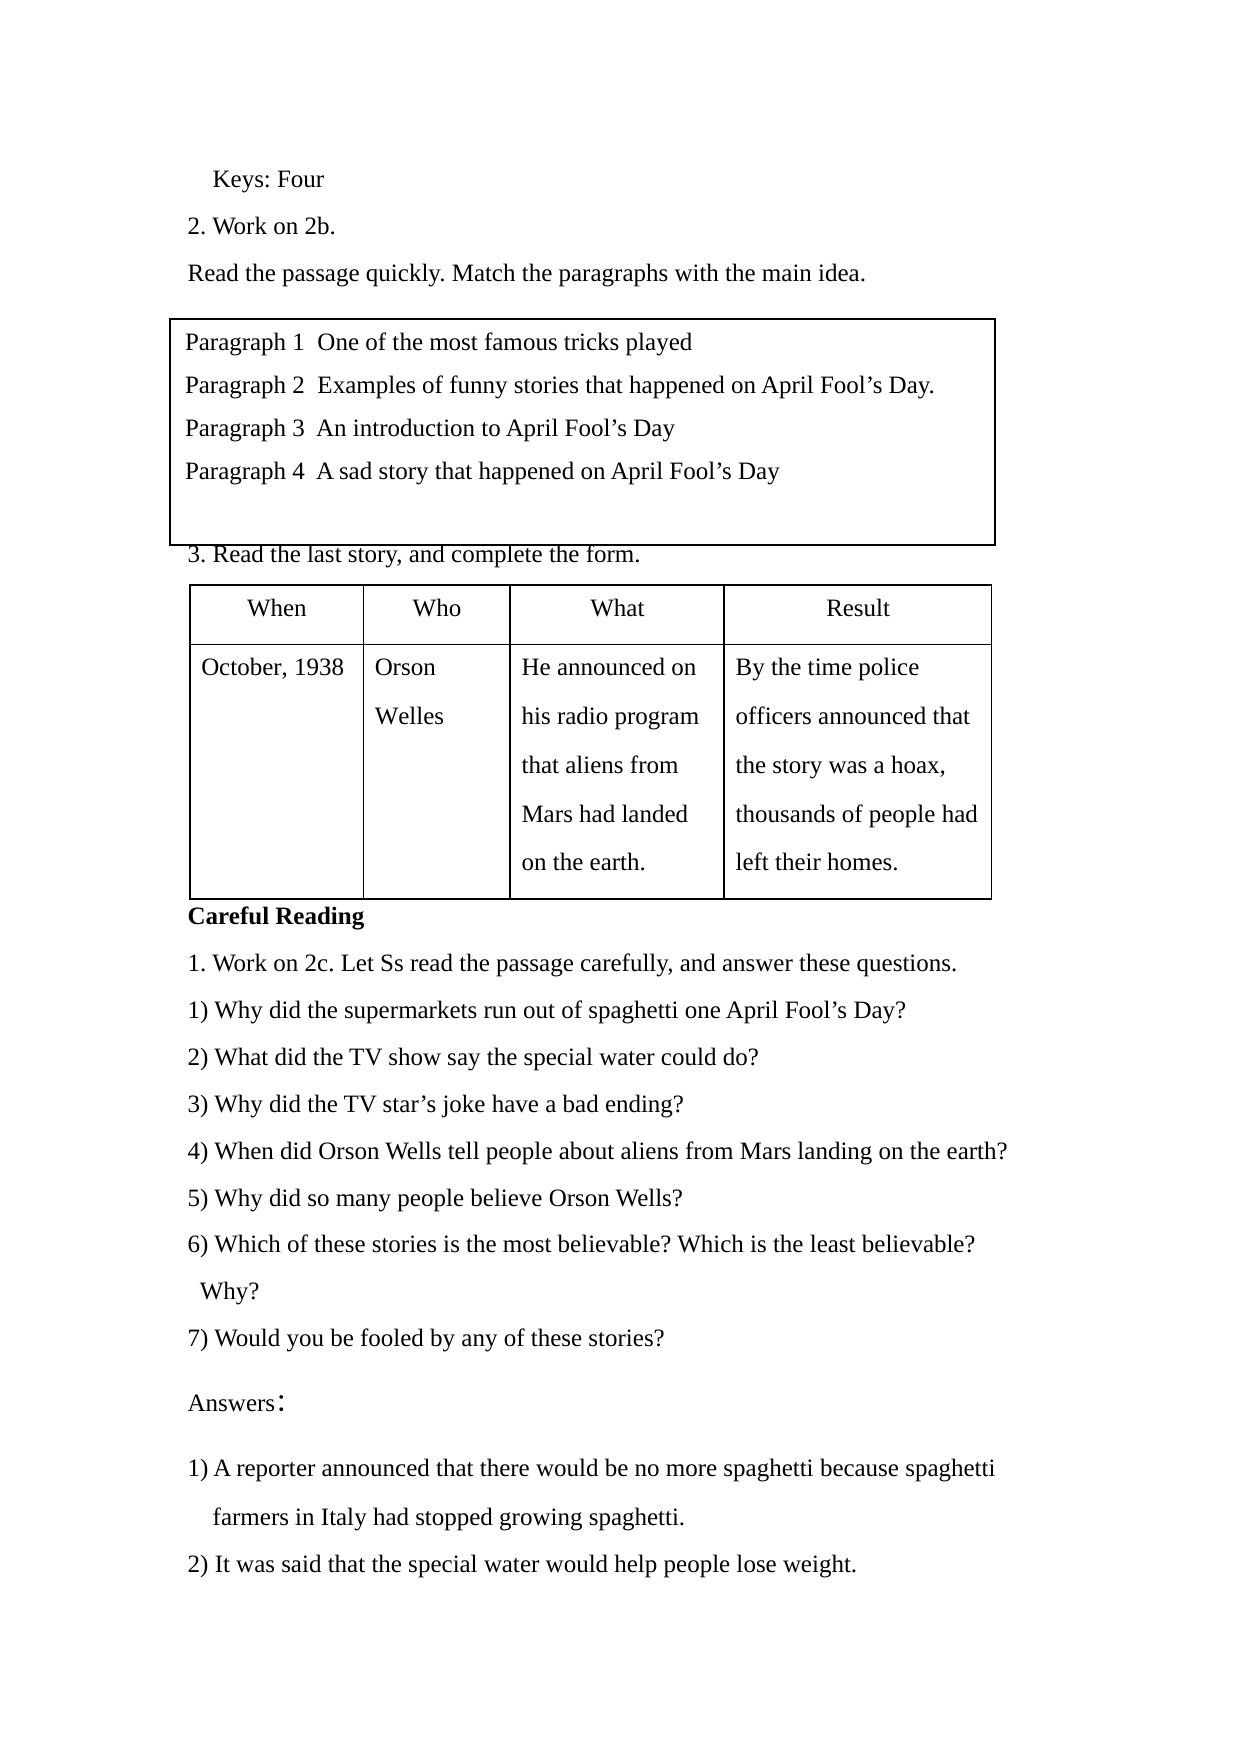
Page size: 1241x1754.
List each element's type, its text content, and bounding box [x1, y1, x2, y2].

table_header When [191, 586, 363, 643]
text 2) What did the TV show say the special water could do? [187, 1040, 1053, 1073]
table_cell He announced on his radio program that aliens from Mars had landed on the earth. [511, 645, 723, 898]
text Careful Reading [187, 899, 1053, 932]
table_header Who [364, 586, 509, 643]
text 3. Read the last story, and complete the form. [187, 537, 1053, 569]
text Why? [187, 1274, 1053, 1307]
text 7) Would you be fooled by any of these stories? [187, 1321, 1053, 1354]
table_cell Orson Welles [364, 645, 509, 898]
text 2) It was said that the special water would help people lose weight. [187, 1547, 1053, 1579]
table_header What [511, 586, 723, 643]
text Keys: Four [187, 162, 1053, 194]
table_cell October, 1938 [191, 645, 363, 898]
text Read the passage quickly. Match the paragraphs with the main idea. [187, 256, 1053, 288]
table_cell By the time police officers announced that the story was a hoax, thousands of people had left their homes. [725, 645, 991, 898]
text 5) Why did so many people believe Orson Wells? [187, 1181, 1053, 1213]
text 2. Work on 2b. [187, 209, 1053, 241]
text 6) Which of these stories is the most believable? Which is the least believable? [187, 1228, 1053, 1260]
table_header Result [725, 586, 991, 643]
text 1) A reporter announced that there would be no more spaghetti because spaghetti farmers in Italy had stopped growing spaghetti. [187, 1451, 1053, 1533]
text 4) When did Orson Wells tell people about aliens from Mars landing on the earth? [187, 1134, 1053, 1166]
text 3) Why did the TV star’s joke have a bad ending? [187, 1087, 1053, 1119]
text 1. Work on . Let Ss read the passage carefully, and answer these questions. [187, 946, 1053, 979]
text 1) Why did the supermarkets run out of spaghetti one April Fool’s Day? [187, 993, 1053, 1026]
text Answers： [187, 1368, 1053, 1433]
